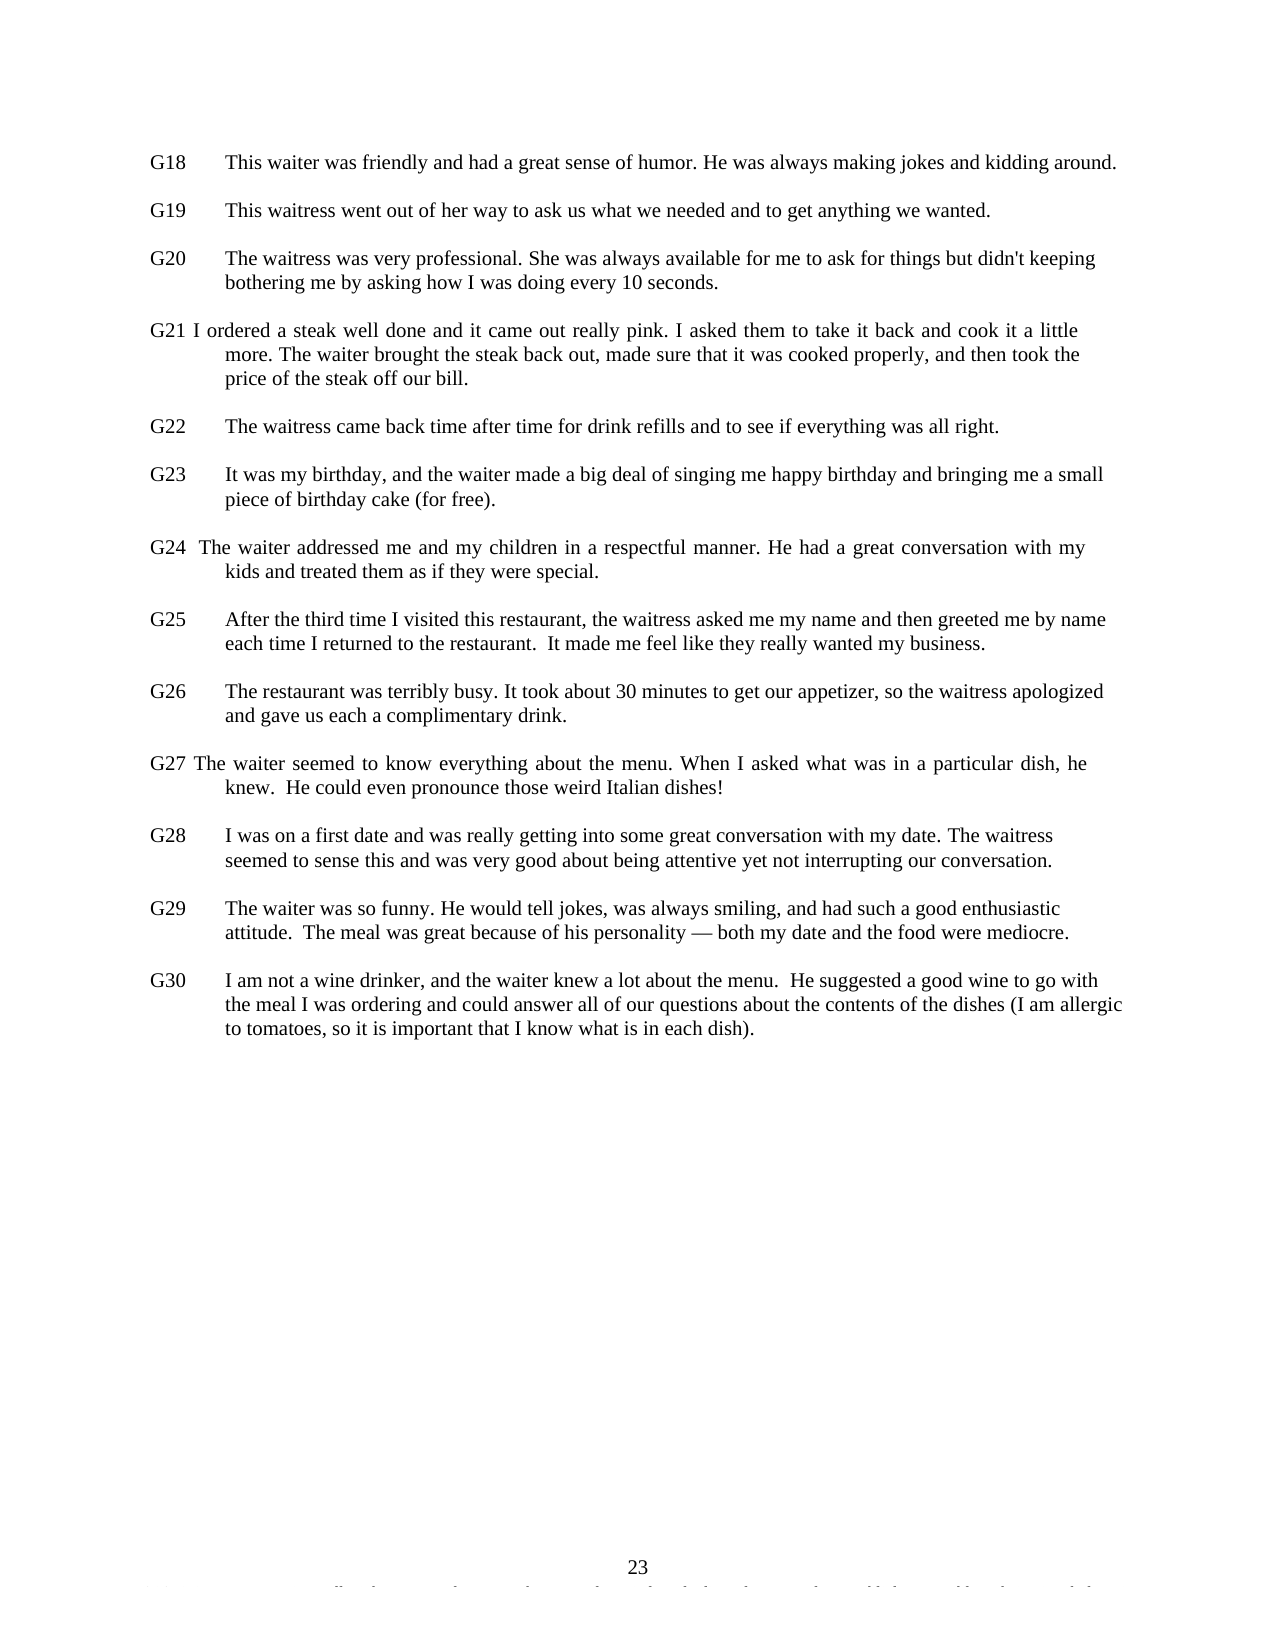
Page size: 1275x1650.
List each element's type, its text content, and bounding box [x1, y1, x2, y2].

text G28 I was on a first date and was really getting into some great conversation with my date. The waitress seemed to sense this and was very good about being attentive yet not interrupting our conversation. [150, 823, 1058, 872]
text G24 The waiter addressed me and my children in a respectful manner. He had a great conversation with my kids and treated them as if they were special. [150, 534, 1087, 583]
text G27 The waiter seemed to know everything about the menu. When I asked what was in a particular dish, he knew. He could even pronounce those weird Italian dishes! [150, 751, 1088, 799]
text G26 The restaurant was terribly busy. It took about 30 minutes to get our appetizer, so the waitress apologized and gave us each a complimentary drink. [150, 679, 1109, 727]
text G22 The waitress came back time after time for drink refills and to see if everything was all right. [150, 414, 1148, 438]
text G21 I ordered a steak well done and it came out really pink. I asked them to take it back and cook it a little more. The waiter brought the steak back out, made sure that it was cooked properly, and then took the price of the steak off our bill. [150, 318, 1081, 390]
text G30 I am not a wine drinker, and the waiter knew a lot about the menu. He suggested a good wine to go with the meal I was ordering and could answer all of our questions about the contents of the dishes (I am allergic to tomatoes, so it is important that I know what is in each dish). [150, 968, 1123, 1040]
text G18 This waiter was friendly and had a great sense of humor. He was always making jokes and kidding around. G19 This waitress went out of her way to ask us what we needed and to get anything we wanted. [150, 150, 1122, 222]
text G29 The waiter was so funny. He would tell jokes, was always smiling, and had such a good enthusiastic attitude. The meal was great because of his personality — both my date and the food were mediocre. [150, 896, 1070, 944]
text G23 It was my birthday, and the waiter made a big deal of singing me happy birthday and bringing me a small piece of birthday cake (for free). [150, 462, 1104, 511]
text G25 After the third time I visited this restaurant, the waitress asked me my name and then greeted me by name each time I returned to the restaurant. It made me feel like they really wanted my business. [150, 607, 1107, 655]
text G20 The waitress was very professional. She was always available for me to ask for things but didn't keeping bothering me by asking how I was doing every 10 seconds. [150, 246, 1101, 294]
